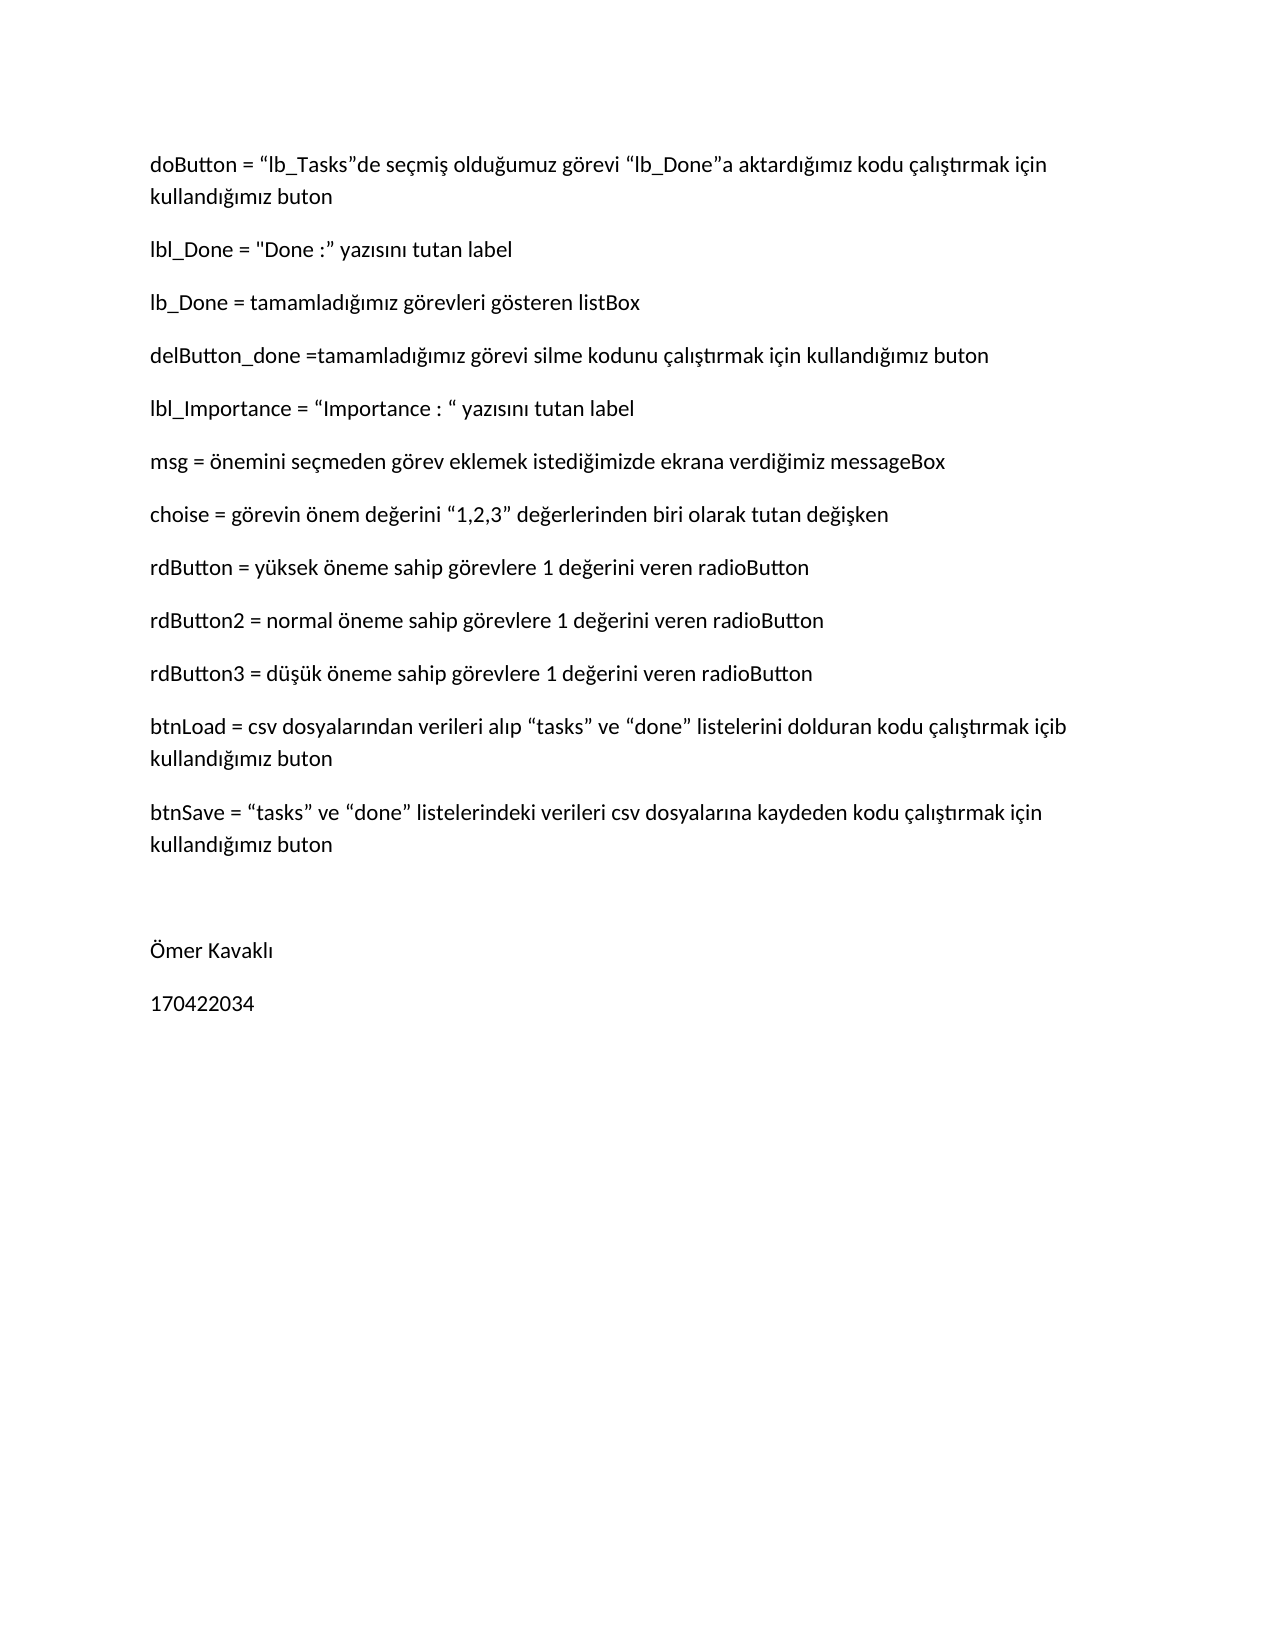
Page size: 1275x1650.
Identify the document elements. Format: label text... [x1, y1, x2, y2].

text 170422034 [150, 989, 1125, 1017]
text delButton_done =tamamladığımız görevi silme kodunu çalıştırmak için kullandığımız buton [150, 341, 1125, 369]
text choise = görevin önem değerini “1,2,3” değerlerinden biri olarak tutan değişken [150, 500, 1125, 528]
text doButton = “lb_Tasks”de seçmiş olduğumuz görevi “lb_Done”a aktardığımız kodu çalıştırmak için kullandığımız buton [150, 150, 1125, 210]
text lb_Done = tamamladığımız görevleri gösteren listBox [150, 288, 1125, 316]
text Ömer Kavaklı [150, 936, 1125, 964]
text rdButton3 = düşük öneme sahip görevlere 1 değerini veren radioButton [150, 659, 1125, 687]
text lbl_Importance = “Importance : “ yazısını tutan label [150, 394, 1125, 422]
text btnLoad = csv dosyalarından verileri alıp “tasks” ve “done” listelerini dolduran kodu çalıştırmak içib kullandığımız buton [150, 712, 1125, 773]
text rdButton = yüksek öneme sahip görevlere 1 değerini veren radioButton [150, 553, 1125, 581]
text lbl_Done = "Done :” yazısını tutan label [150, 235, 1125, 263]
text btnSave = “tasks” ve “done” listelerindeki verileri csv dosyalarına kaydeden kodu çalıştırmak için kullandığımız buton [150, 798, 1125, 858]
text msg = önemini seçmeden görev eklemek istediğimizde ekrana verdiğimiz messageBox [150, 447, 1125, 475]
text rdButton2 = normal öneme sahip görevlere 1 değerini veren radioButton [150, 606, 1125, 634]
